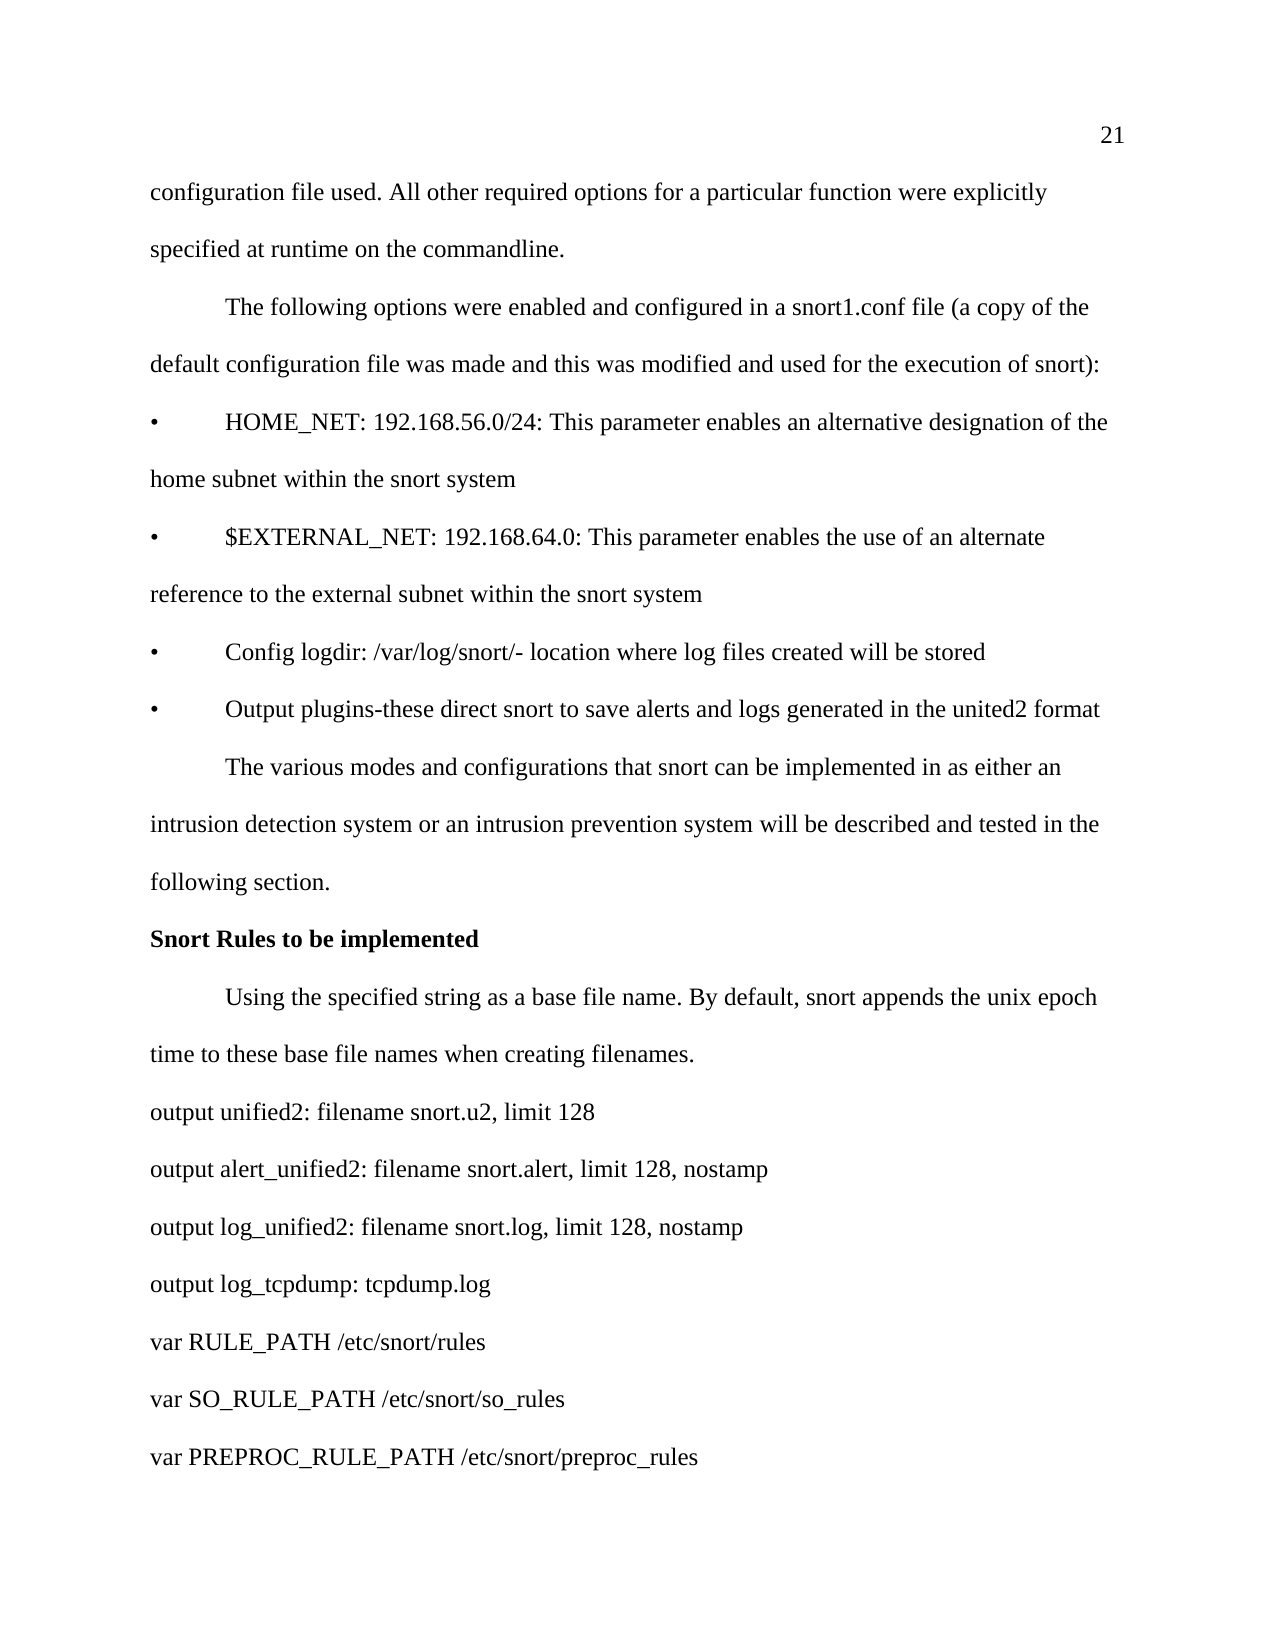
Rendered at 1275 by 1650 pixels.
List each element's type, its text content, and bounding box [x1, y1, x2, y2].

text output unified2: filename snort.u2, limit 128 [150, 1097, 1125, 1126]
text The various modes and configurations that snort can be implemented in as either an intrusion detection system or an intrusion prevention system will be described and tested in the following section. [150, 752, 1125, 896]
text Snort Rules to be implemented [150, 924, 1125, 953]
text var PREPROC_RULE_PATH /etc/snort/preproc_rules [150, 1442, 1125, 1471]
text • $EXTERNAL_NET: 192.168.64.0: This parameter enables the use of an alternate reference to the external subnet within the snort system [150, 522, 1125, 608]
text Using the specified string as a base file name. By default, snort appends the unix epoch time to these base file names when creating filenames. [150, 982, 1125, 1068]
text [150, 177, 1125, 263]
text output log_unified2: filename snort.log, limit 128, nostamp [150, 1212, 1125, 1241]
text var SO_RULE_PATH /etc/snort/so_rules [150, 1384, 1125, 1413]
text output alert_unified2: filename snort.alert, limit 128, nostamp [150, 1154, 1125, 1183]
text var RULE_PATH /etc/snort/rules [150, 1327, 1125, 1356]
text output log_tcpdump: tcpdump.log [150, 1269, 1125, 1298]
text • Config logdir: /var/log/snort/- location where log files created will be stored [150, 637, 1125, 666]
text • HOME_NET: 192.168.56.0/24: This parameter enables an alternative designation of the home subnet within the snort system [150, 407, 1125, 493]
text The following options were enabled and configured in a snort1.conf file (a copy of the default configuration file was made and this was modified and used for the execution of snort): [150, 292, 1125, 378]
text • Output plugins-these direct snort to save alerts and logs generated in the united2 format [150, 694, 1125, 723]
